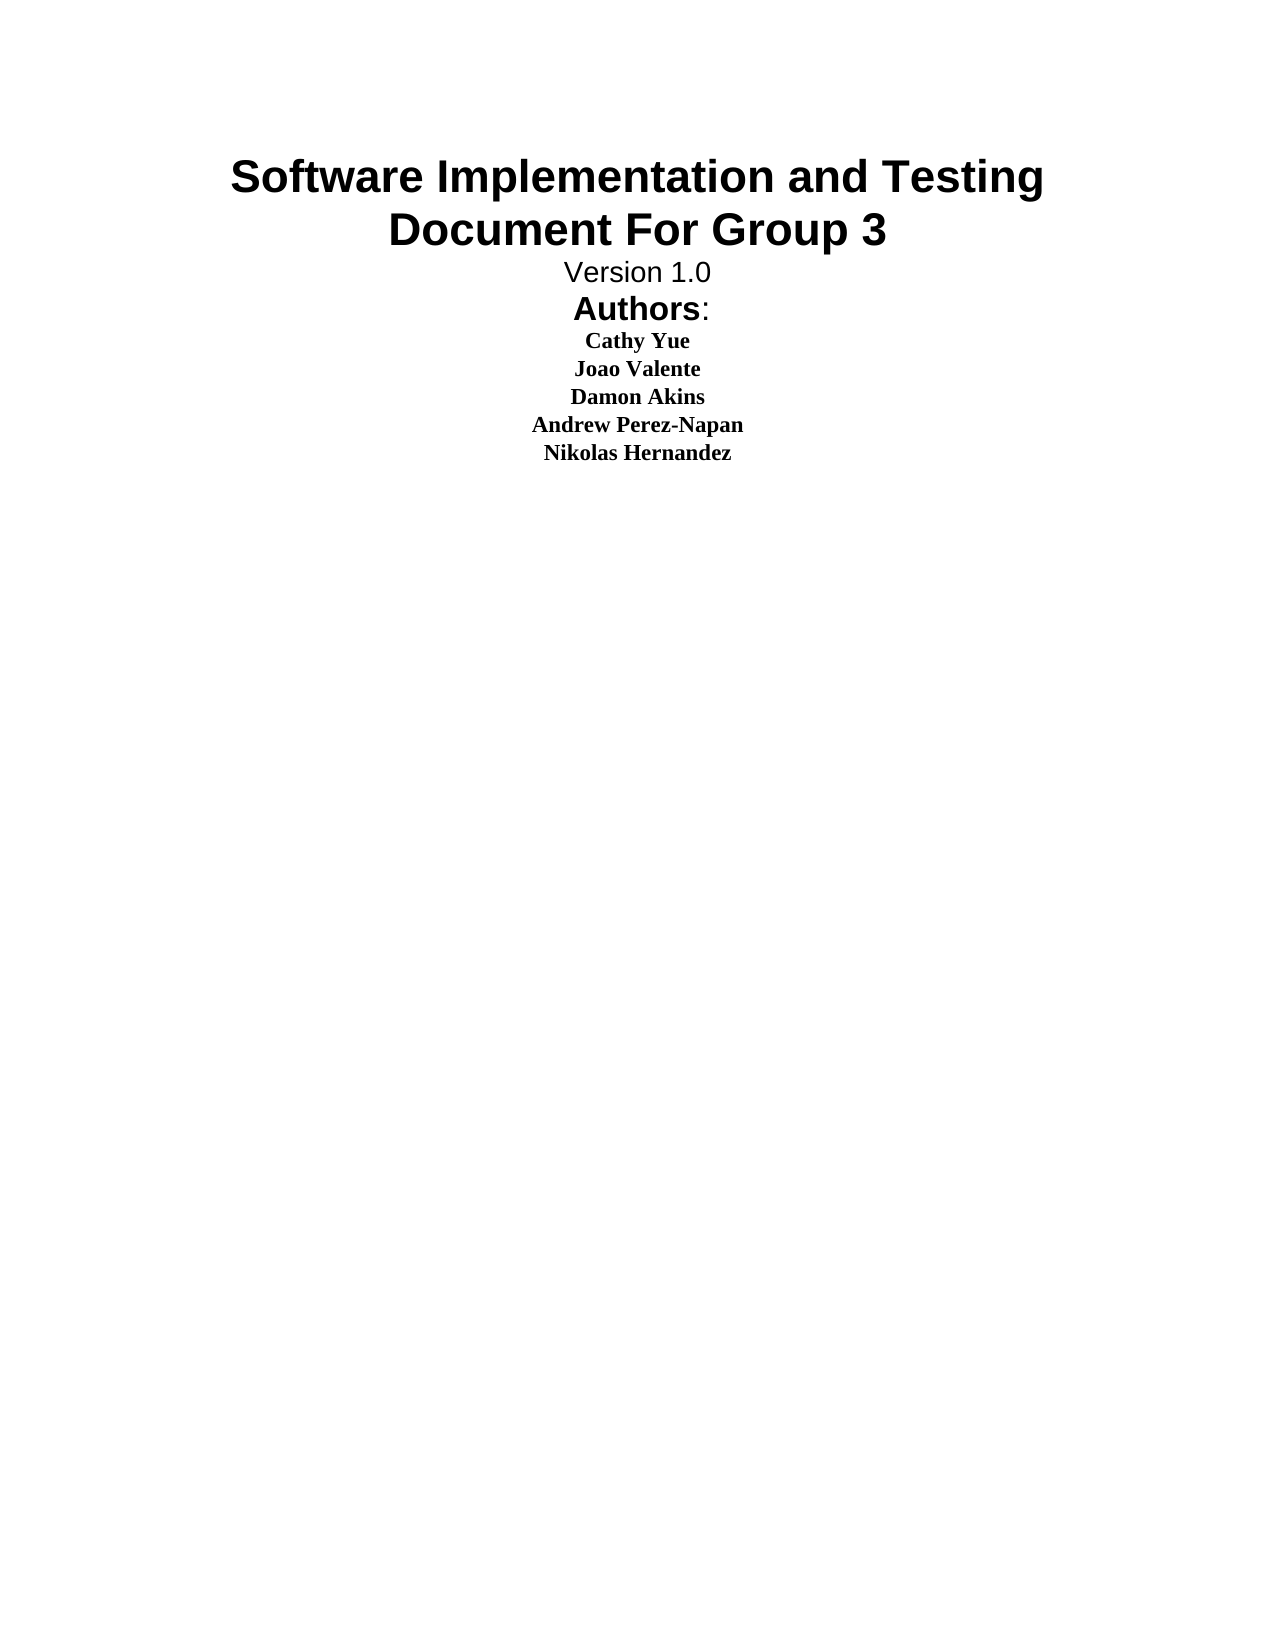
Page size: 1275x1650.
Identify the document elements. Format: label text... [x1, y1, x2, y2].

text Cathy Yue [187, 327, 1087, 354]
text Nikolas Hernandez [187, 439, 1087, 465]
text Damon Akins [187, 383, 1087, 409]
text Joao Valente [187, 355, 1087, 382]
text Version 1.0 [187, 255, 1087, 289]
text Authors: [562, 289, 1087, 327]
text Andrew Perez-Napan [187, 411, 1087, 437]
text Software Implementation and Testing Document For Group 3 [187, 150, 1087, 255]
